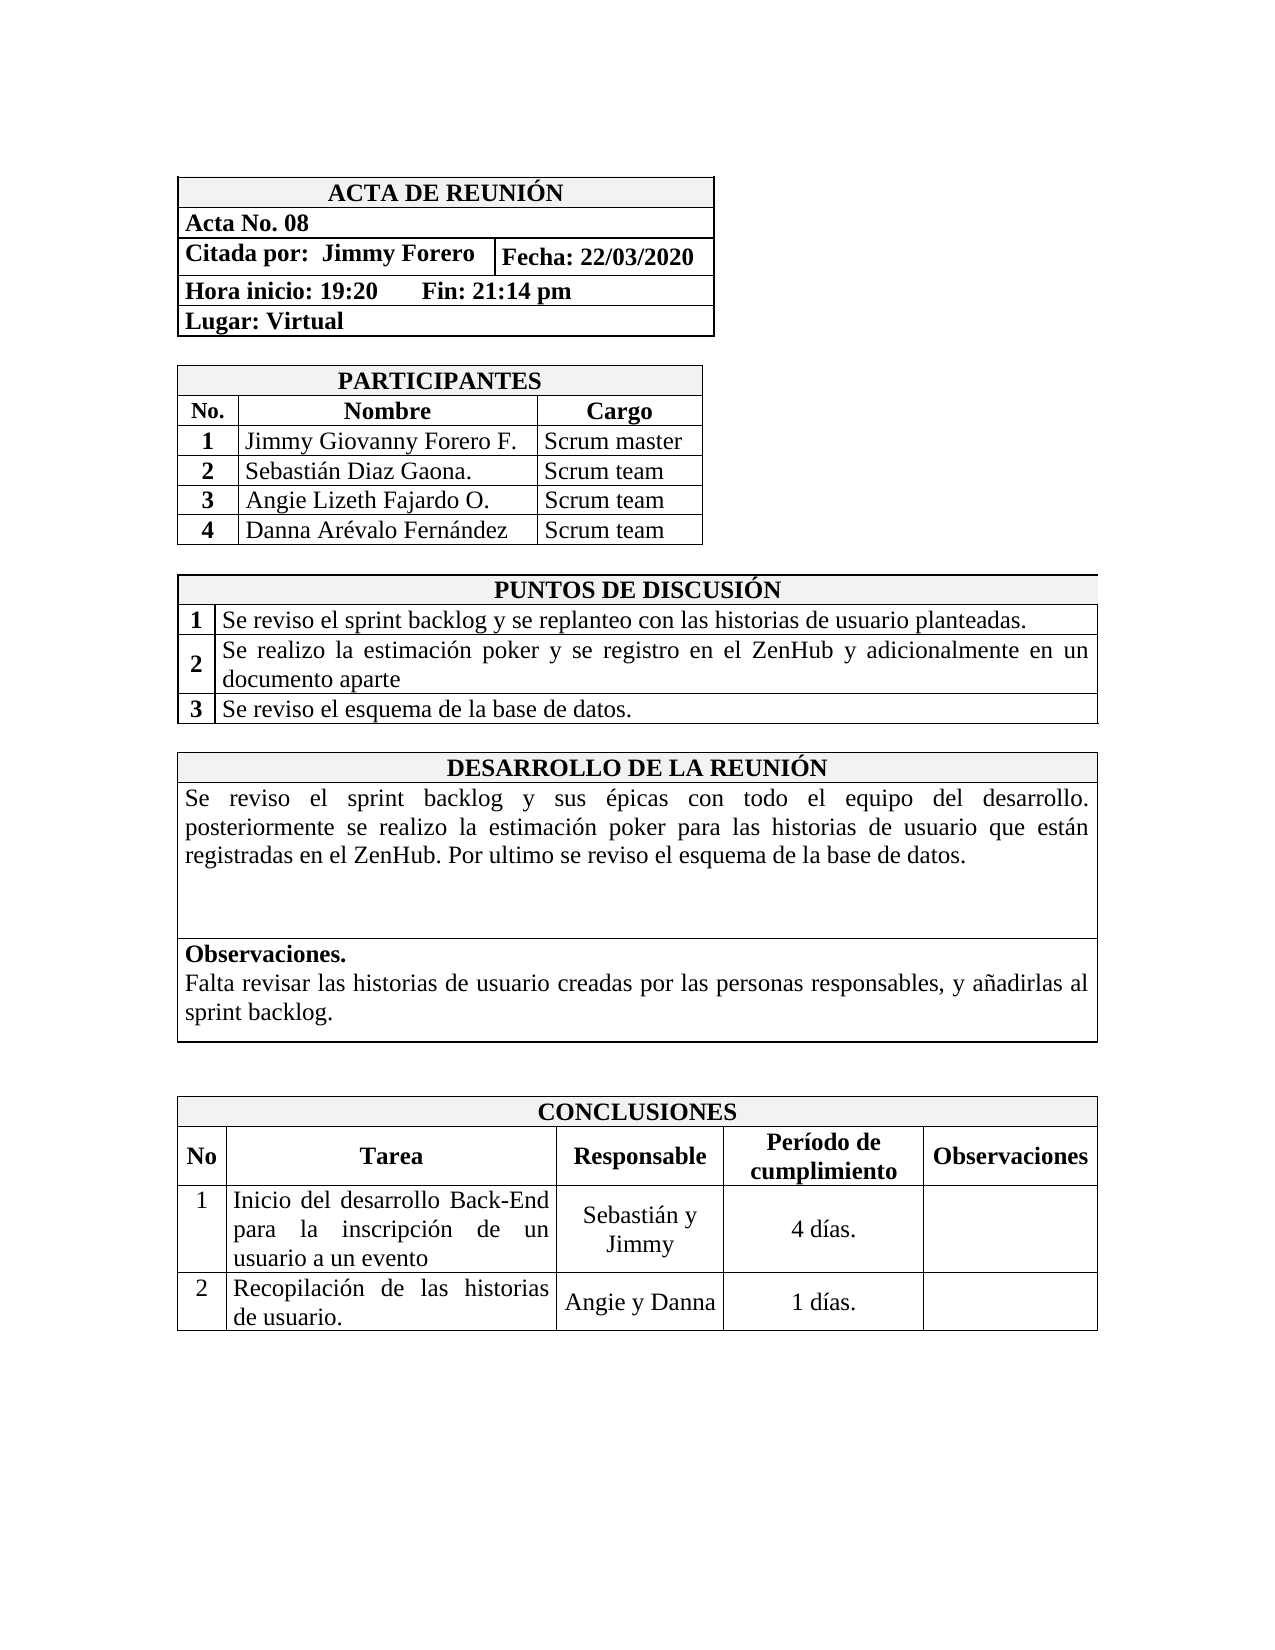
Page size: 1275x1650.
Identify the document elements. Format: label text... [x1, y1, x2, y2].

table_cell Responsable [557, 1127, 723, 1184]
table_cell 2 [178, 1273, 226, 1330]
table_cell Sebastián y Jimmy [557, 1186, 723, 1272]
table_cell Scrum team [538, 486, 702, 514]
table_header DESARROLLO DE LA REUNIÓN [178, 753, 1097, 782]
table_cell 2 [179, 635, 214, 693]
table_cell Jimmy Giovanny Forero F. [239, 426, 537, 455]
table_cell Se reviso el sprint backlog y sus épicas con todo el equipo del desarrollo. posteriormente se realizo la estimación poker para las historias de usuario que están registradas en el ZenHub. Por ultimo se reviso el esquema de la base de datos. [178, 783, 1097, 938]
table_cell 4 días. [724, 1186, 923, 1272]
table_cell Fecha: 22/03/2020 [496, 239, 713, 274]
table_cell 1 [178, 1186, 226, 1272]
table_cell [924, 1186, 1097, 1272]
table_cell Observaciones [924, 1127, 1097, 1184]
table_cell Tarea [227, 1127, 556, 1184]
table_cell Lugar: Virtual [179, 306, 713, 335]
table_cell 1 [179, 605, 214, 634]
table_cell Hora inicio: 19:20 Fin: 21:14 pm [179, 276, 713, 305]
table_cell Nombre [239, 396, 537, 425]
table_header PARTICIPANTES [178, 366, 702, 395]
table_cell Inicio del desarrollo Back-End para la inscripción de un usuario a un evento [227, 1186, 556, 1272]
table_header ACTA DE REUNIÓN [179, 178, 713, 207]
table_cell No. [178, 396, 238, 425]
table_cell 4 [178, 515, 238, 544]
table_cell Acta No. 08 [179, 208, 713, 237]
table_cell No [178, 1127, 226, 1184]
table_cell Período de cumplimiento [724, 1127, 923, 1184]
table_cell 3 [179, 694, 214, 722]
table_cell Se reviso el sprint backlog y se replanteo con las historias de usuario planteadas. [216, 605, 1097, 634]
table_header CONCLUSIONES [178, 1097, 1097, 1126]
table_cell 3 [178, 486, 238, 514]
table_cell Scrum team [538, 515, 702, 544]
table_cell 2 [178, 456, 238, 484]
table_cell Observaciones. Falta revisar las historias de usuario creadas por las personas responsables, y añadirlas al sprint backlog. [178, 939, 1097, 1041]
table_cell Sebastián Diaz Gaona. [239, 456, 537, 484]
table_cell Citada por: Jimmy Forero [179, 239, 494, 274]
table_cell Danna Arévalo Fernández [239, 515, 537, 544]
table_cell Se reviso el esquema de la base de datos. [216, 694, 1097, 722]
table_cell Angie Lizeth Fajardo O. [239, 486, 537, 514]
table_cell 1 [178, 426, 238, 455]
table_cell Scrum team [538, 456, 702, 484]
table_cell 1 días. [724, 1273, 923, 1330]
table_cell [924, 1273, 1097, 1330]
table_cell Se realizo la estimación poker y se registro en el ZenHub y adicionalmente en un documento aparte [216, 635, 1097, 693]
table_header PUNTOS DE DISCUSIÓN [179, 576, 1098, 604]
table_cell Scrum master [538, 426, 702, 455]
table_cell Cargo [538, 396, 702, 425]
table_cell Recopilación de las historias de usuario. [227, 1273, 556, 1330]
table_cell Angie y Danna [557, 1273, 723, 1330]
